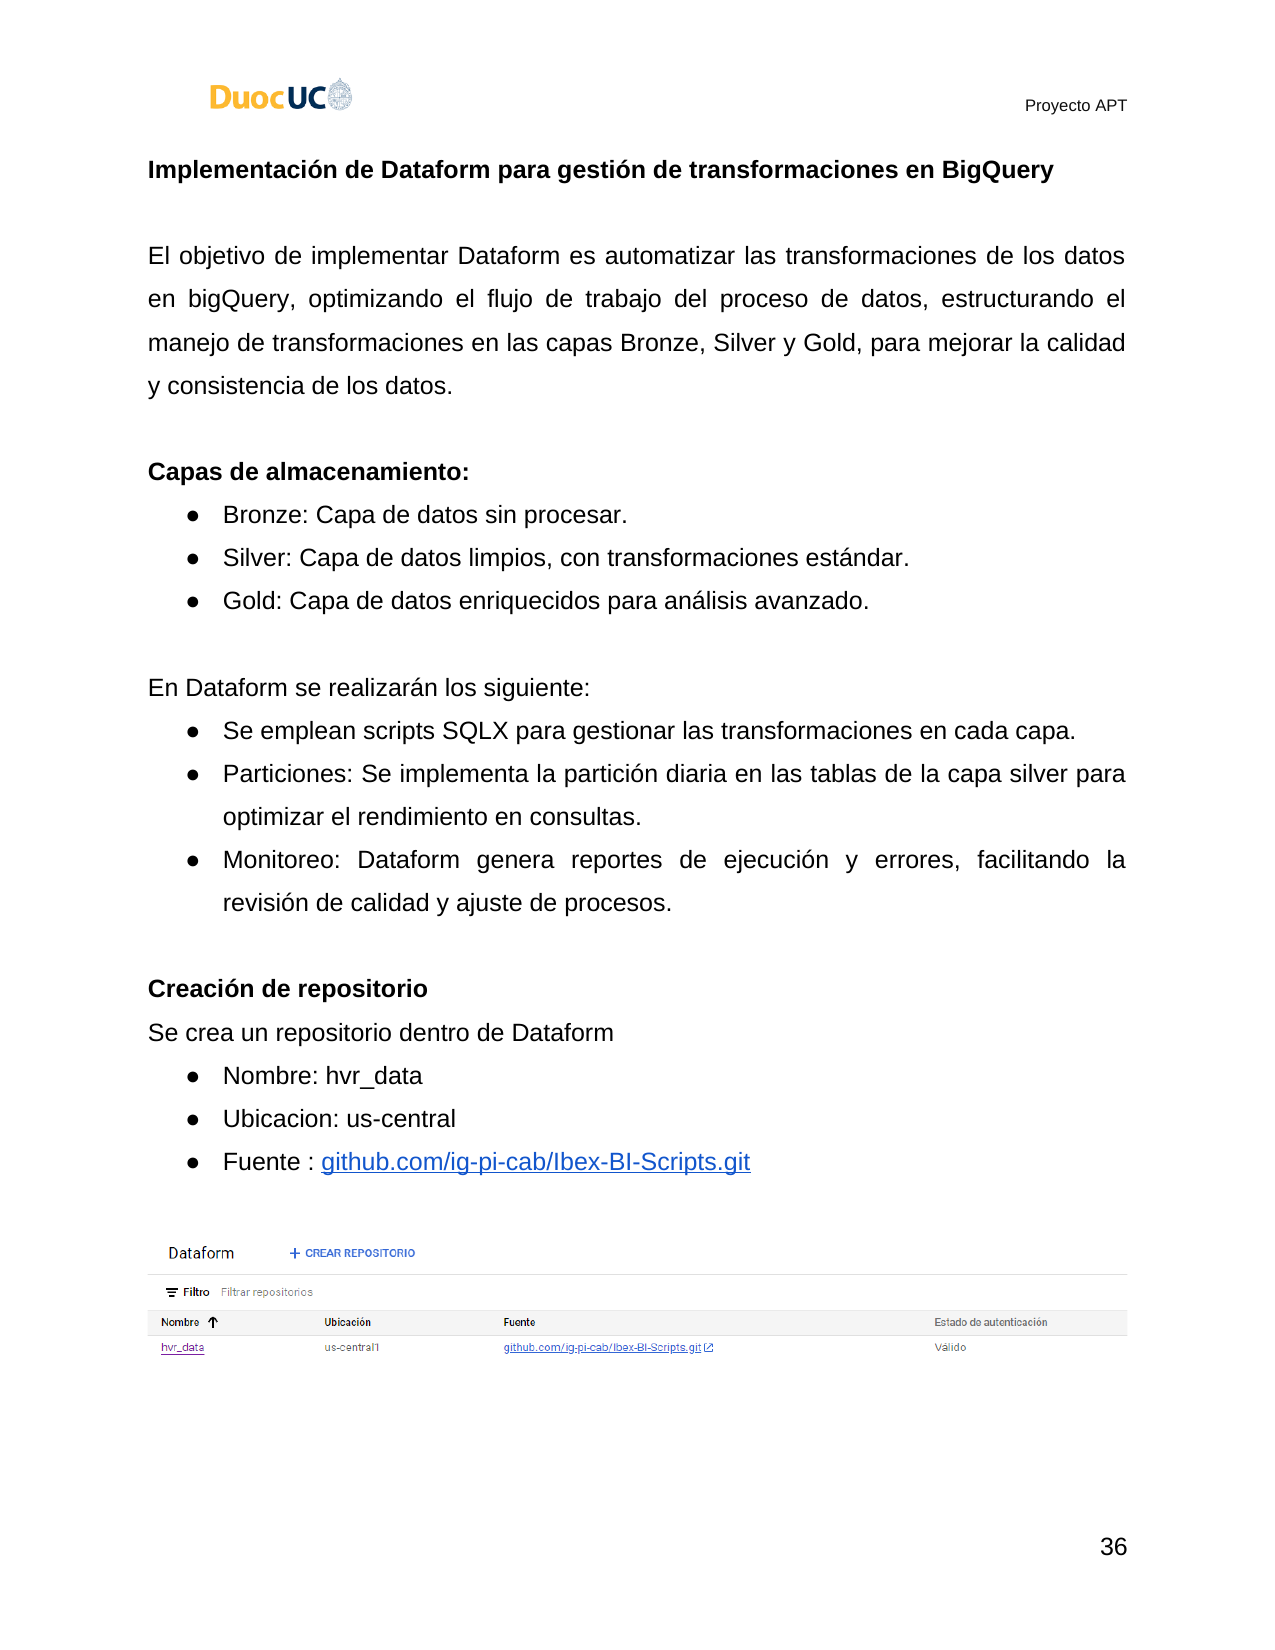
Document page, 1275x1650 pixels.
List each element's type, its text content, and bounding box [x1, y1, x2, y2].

text Se crea un repositorio dentro de Dataform [148, 1017, 1127, 1046]
picture [203, 75, 357, 113]
list Nombre: hvr_data [185, 1061, 1127, 1089]
list Ubicacion: us-central [185, 1104, 1127, 1132]
text Creación de repositorio [148, 974, 1127, 1003]
text El objetivo de implementar Dataform es automatizar las transformaciones de los datos en bigQuery, optimizando el flujo de trabajo del proceso de datos, estructurando el manejo de transformaciones en las capas Bronze, Silver y Gold, para mejorar la calidad y consistencia de los datos. [148, 241, 1127, 399]
list Se emplean scripts SQLX para gestionar las transformaciones en cada capa. [185, 716, 1127, 744]
list Gold: Capa de datos enriquecidos para análisis avanzado. [185, 586, 1127, 615]
list Particiones: Se implementa la partición diaria en las tablas de la capa silver para optimizar el rendimiento en consultas. [185, 759, 1127, 831]
list Silver: Capa de datos limpios, con transformaciones estándar. [185, 543, 1127, 572]
text Capas de almacenamiento: [148, 457, 1127, 486]
picture [147, 1233, 1128, 1356]
list Monitoreo: Dataform genera reportes de ejecución y errores, facilitando la revisión de calidad y ajuste de procesos. [185, 845, 1127, 917]
subtitle Implementación de Dataform para gestión de transformaciones en BigQuery [148, 155, 1127, 184]
text En Dataform se realizarán los siguiente: [148, 672, 1127, 701]
list Fuente : github.com/ig-pi-cab/Ibex-BI-Scripts.git [185, 1147, 1127, 1176]
list Bronze: Capa de datos sin procesar. [185, 500, 1127, 529]
